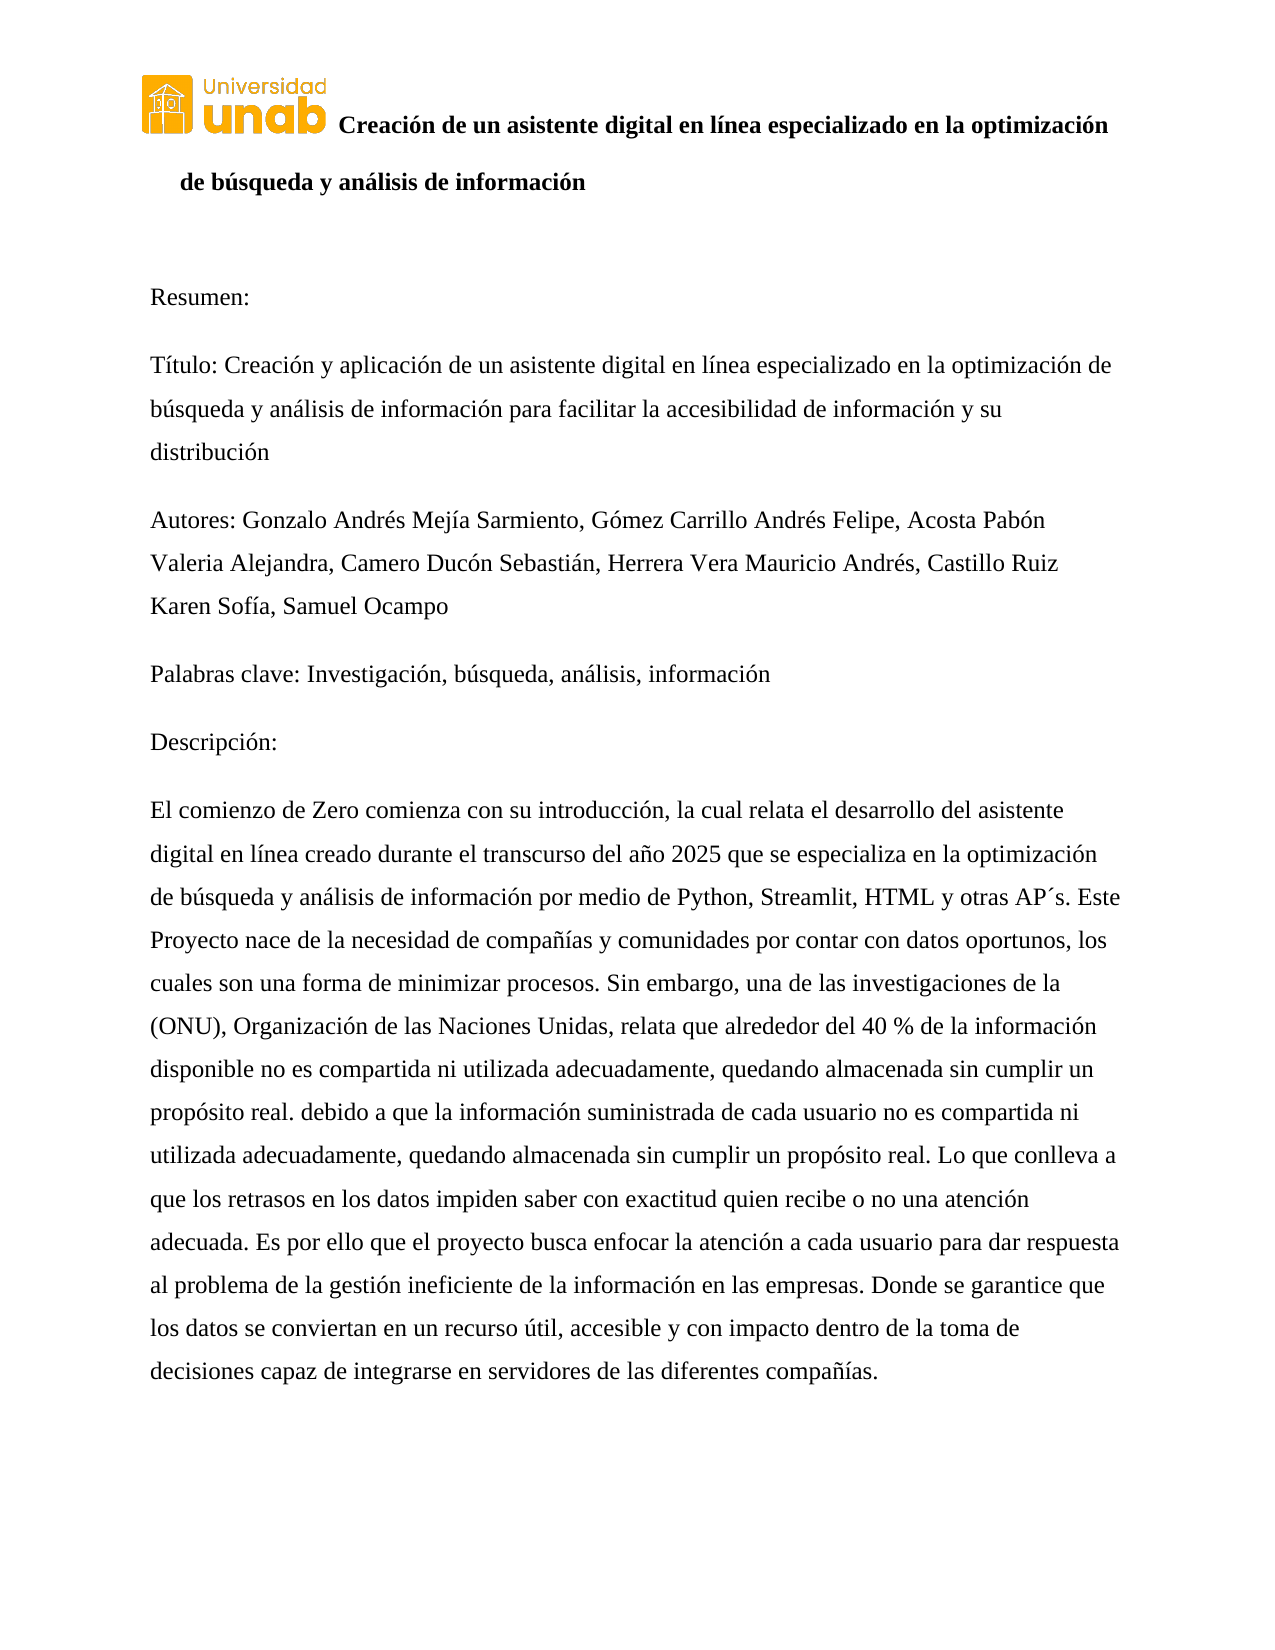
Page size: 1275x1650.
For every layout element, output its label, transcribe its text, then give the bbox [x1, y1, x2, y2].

text El comienzo de Zero comienza con su introducción, la cual relata el desarrollo del asistente digital en línea creado durante el transcurso del año 2025 que se especializa en la optimización de búsqueda y análisis de información por medio de Python, Streamlit, HTML y otras AP´s. Este Proyecto nace de la necesidad de compañías y comunidades por contar con datos oportunos, los cuales son una forma de minimizar procesos. Sin embargo, una de las investigaciones de la (ONU), Organización de las Naciones Unidas, relata que alrededor del 40 % de la información disponible no es compartida ni utilizada adecuadamente, quedando almacenada sin cumplir un propósito real. debido a que la información suministrada de cada usuario no es compartida ni utilizada adecuadamente, quedando almacenada sin cumplir un propósito real. Lo que conlleva a que los retrasos en los datos impiden saber con exactitud quien recibe o no una atención adecuada. Es por ello que el proyecto busca enfocar la atención a cada usuario para dar respuesta al problema de la gestión ineficiente de la información en las empresas. Donde se garantice que los datos se conviertan en un recurso útil, accesible y con impacto dentro de la toma de decisiones capaz de integrarse en servidores de las diferentes compañías. [150, 796, 1125, 1385]
picture [142, 75, 326, 134]
text Descripción: [150, 727, 1125, 756]
text Autores: Gonzalo Andrés Mejía Sarmiento, Gómez Carrillo Andrés Felipe, Acosta Pabón Valeria Alejandra, Camero Ducón Sebastián, Herrera Vera Mauricio Andrés, Castillo Ruiz Karen Sofía, Samuel Ocampo [150, 505, 1125, 620]
text Palabras clave: Investigación, búsqueda, análisis, información [150, 659, 1125, 688]
text Título: Creación y aplicación de un asistente digital en línea especializado en la optimización de búsqueda y análisis de información para facilitar la accesibilidad de información y su distribución [150, 351, 1125, 466]
text Resumen: [150, 282, 1125, 311]
